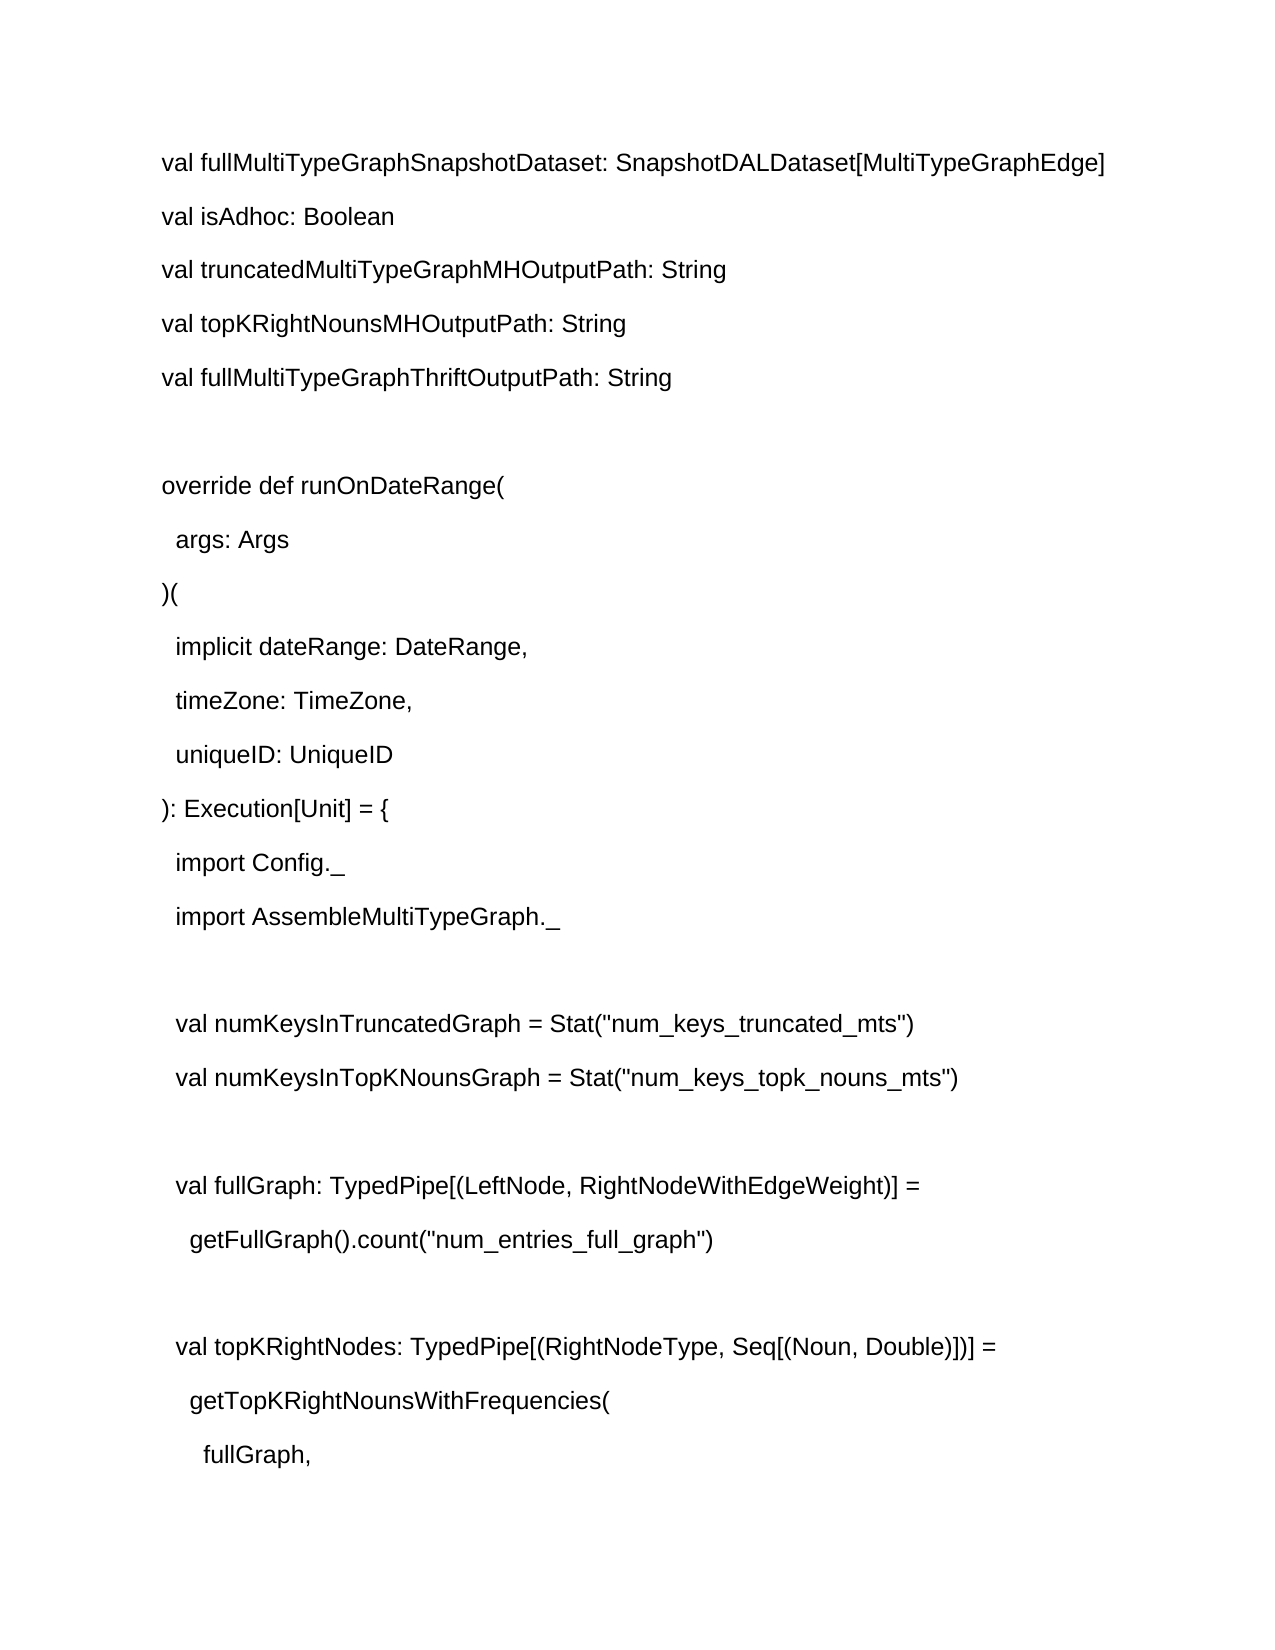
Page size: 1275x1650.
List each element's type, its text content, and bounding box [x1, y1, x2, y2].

text val fullGraph: TypedPipe[(LeftNode, RightNodeWithEdgeWeight)] = [148, 1171, 1127, 1199]
text val topKRightNodes: TypedPipe[(RightNodeType, Seq[(Noun, Double)])] = [148, 1332, 1127, 1361]
text uniqueID: UniqueID [148, 740, 1127, 769]
text fullGraph, [148, 1440, 1127, 1469]
text timeZone: TimeZone, [148, 686, 1127, 715]
text getTopKRightNounsWithFrequencies( [148, 1386, 1127, 1415]
text val topKRightNounsMHOutputPath: String [148, 309, 1127, 338]
text val numKeysInTruncatedGraph = Stat("num_keys_truncated_mts") [148, 1009, 1127, 1038]
text val isAdhoc: Boolean [148, 201, 1127, 230]
text getFullGraph().count("num_entries_full_graph") [148, 1225, 1127, 1253]
text )( [148, 578, 1127, 607]
text ): Execution[Unit] = { [148, 794, 1127, 823]
text val fullMultiTypeGraphThriftOutputPath: String [148, 363, 1127, 392]
text import Config._ [148, 848, 1127, 876]
text val truncatedMultiTypeGraphMHOutputPath: String [148, 255, 1127, 284]
text import AssembleMultiTypeGraph._ [148, 902, 1127, 930]
text val numKeysInTopKNounsGraph = Stat("num_keys_topk_nouns_mts") [148, 1063, 1127, 1092]
text implicit dateRange: DateRange, [148, 632, 1127, 661]
text override def runOnDateRange( [148, 471, 1127, 499]
text val fullMultiTypeGraphSnapshotDataset: SnapshotDALDataset[MultiTypeGraphEdge] [148, 148, 1127, 176]
text args: Args [148, 524, 1127, 553]
